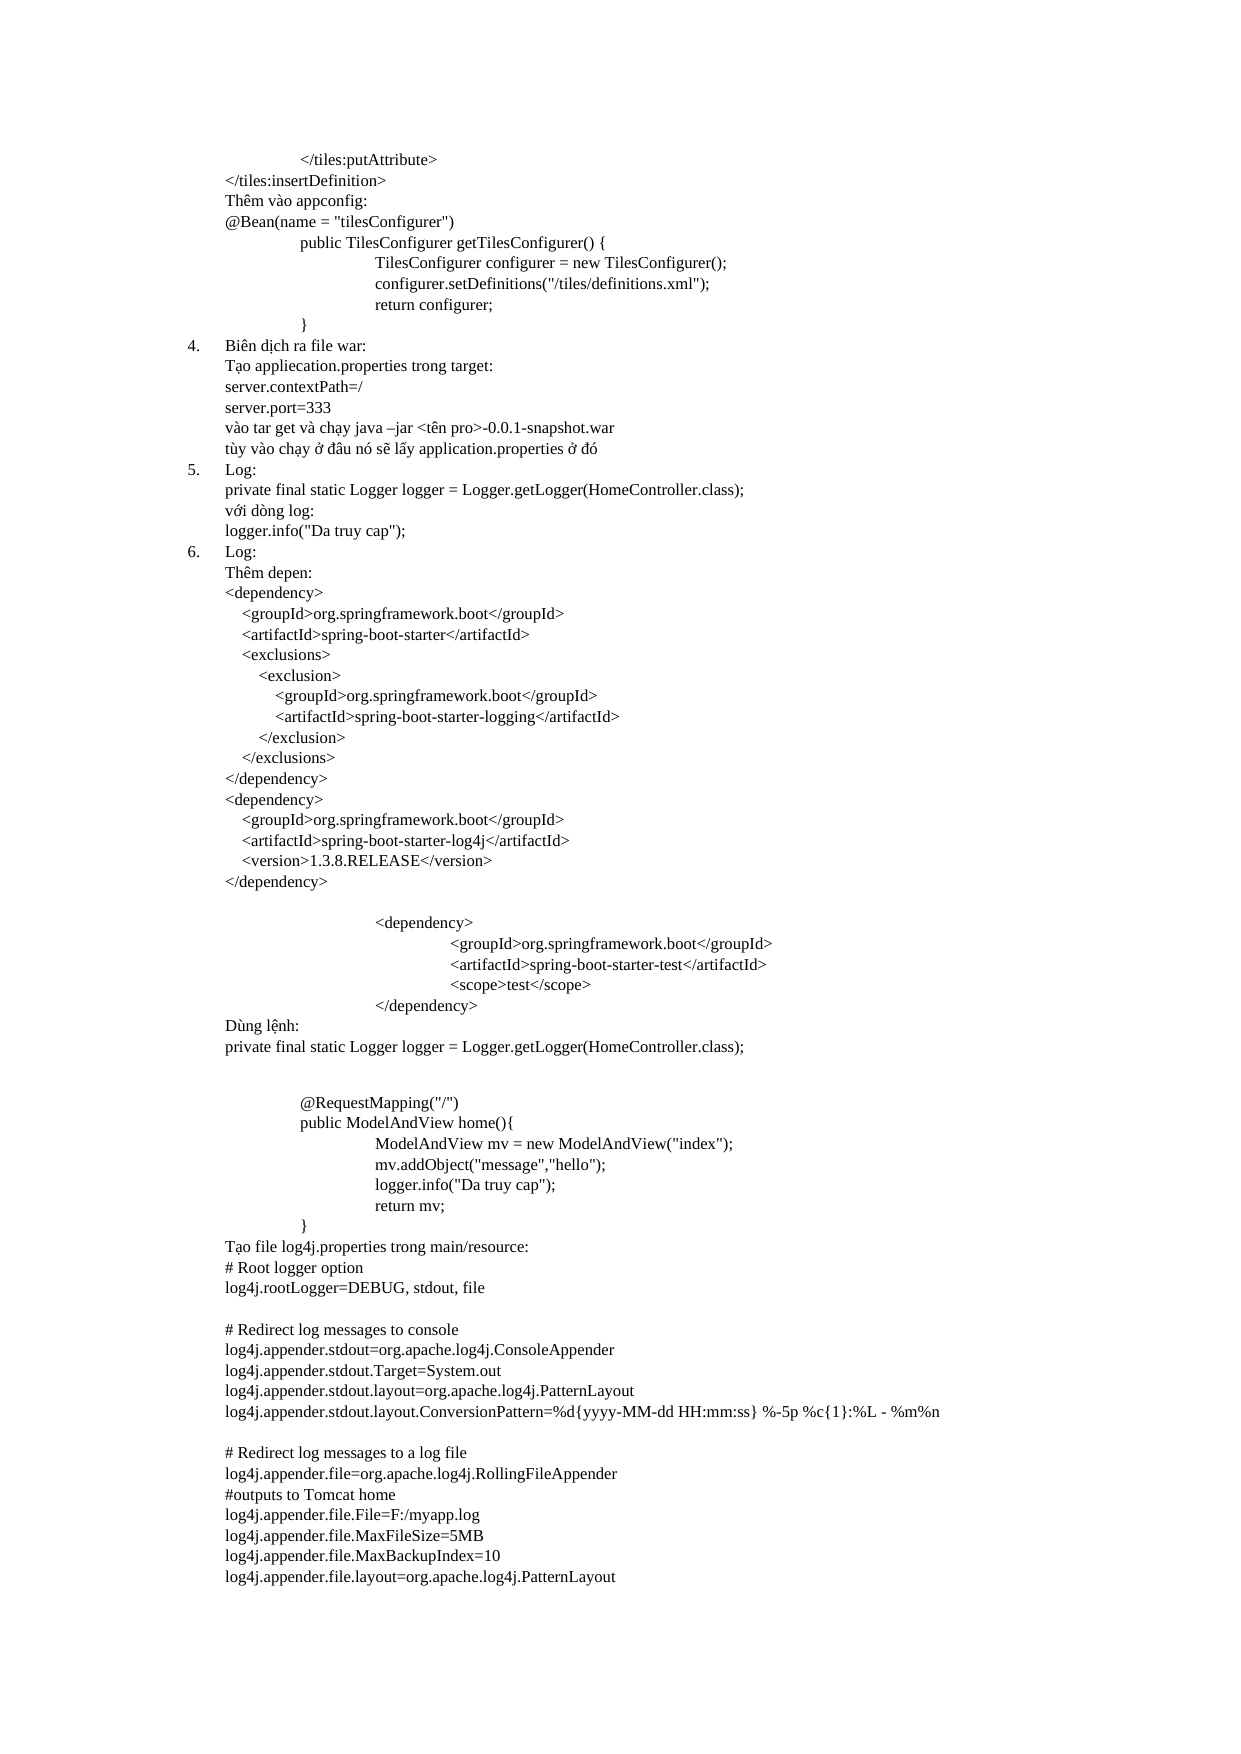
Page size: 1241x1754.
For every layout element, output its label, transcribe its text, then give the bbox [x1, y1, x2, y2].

list <artifactId>spring-boot-starter-log4j</artifactId> [225, 831, 1090, 850]
list } [225, 1216, 1090, 1235]
list public ModelAndView home(){ [225, 1113, 1090, 1132]
list </dependency> [225, 996, 1090, 1015]
list Tạo appliecation.properties trong target: [225, 356, 1090, 375]
list log4j.rootLogger=DEBUG, stdout, file [225, 1278, 1090, 1297]
list logger.info("Da truy cap"); [225, 1175, 1090, 1194]
list # Redirect log messages to a log file [225, 1443, 1090, 1462]
list logger.info("Da truy cap"); [225, 521, 1090, 540]
list @Bean(name = "tilesConfigurer") [225, 212, 1090, 231]
list server.port=333 [225, 397, 1090, 417]
list log4j.appender.stdout.layout=org.apache.log4j.PatternLayout [225, 1381, 1090, 1400]
list return configurer; [225, 294, 1090, 313]
list Log: [187, 459, 1090, 478]
list mv.addObject("message","hello"); [225, 1154, 1090, 1173]
list log4j.appender.file.MaxFileSize=5MB [225, 1526, 1090, 1545]
list <groupId>org.springframework.boot</groupId> [225, 604, 1090, 623]
list Tạo file log4j.properties trong main/resource: [225, 1237, 1090, 1256]
list log4j.appender.file=org.apache.log4j.RollingFileAppender [225, 1464, 1090, 1483]
list configurer.setDefinitions("/tiles/definitions.xml"); [225, 274, 1090, 293]
list return mv; [225, 1196, 1090, 1215]
list </exclusion> [225, 727, 1090, 747]
list Log: [187, 542, 1090, 561]
list @RequestMapping("/") [225, 1092, 1090, 1112]
list #outputs to Tomcat home [225, 1484, 1090, 1503]
list <artifactId>spring-boot-starter-logging</artifactId> [225, 707, 1090, 726]
list TilesConfigurer configurer = new TilesConfigurer(); [225, 253, 1090, 272]
list <groupId>org.springframework.boot</groupId> [225, 686, 1090, 705]
list <version>1.3.8.RELEASE</version> [225, 851, 1090, 870]
list </dependency> [225, 872, 1090, 891]
list log4j.appender.stdout=org.apache.log4j.ConsoleAppender [225, 1340, 1090, 1359]
list log4j.appender.file.MaxBackupIndex=10 [225, 1546, 1090, 1565]
list public TilesConfigurer getTilesConfigurer() { [225, 232, 1090, 252]
list tùy vào chạy ở đâu nó sẽ lấy application.properties ở đó [225, 439, 1090, 458]
list Biên dịch ra file war: [187, 336, 1090, 355]
list ModelAndView mv = new ModelAndView("index"); [225, 1134, 1090, 1153]
list </tiles:putAttribute> [225, 150, 1090, 169]
list <artifactId>spring-boot-starter</artifactId> [225, 624, 1090, 643]
list <exclusions> [225, 645, 1090, 664]
list <exclusion> [225, 666, 1090, 685]
list với dòng log: [225, 501, 1090, 520]
list </tiles:insertDefinition> [225, 171, 1090, 190]
list log4j.appender.stdout.Target=System.out [225, 1361, 1090, 1380]
list # Redirect log messages to console [225, 1319, 1090, 1338]
list vào tar get và chạy java –jar <tên pro>-0.0.1-snapshot.war [225, 418, 1090, 437]
list private final static Logger logger = Logger.getLogger(HomeController.class); [225, 1037, 1090, 1056]
list </exclusions> [225, 748, 1090, 767]
list <dependency> [225, 789, 1090, 808]
list </dependency> [225, 769, 1090, 788]
list <scope>test</scope> [225, 975, 1090, 994]
list log4j.appender.stdout.layout.ConversionPattern=%d{yyyy-MM-dd HH:mm:ss} %-5p %c{1}:%L - %m%n [225, 1402, 1090, 1421]
list log4j.appender.file.File=F:/myapp.log [225, 1505, 1090, 1524]
list Dùng lệnh: [225, 1016, 1090, 1035]
list Thêm depen: [225, 562, 1090, 582]
list } [225, 315, 1090, 334]
list <artifactId>spring-boot-starter-test</artifactId> [225, 954, 1090, 973]
list <groupId>org.springframework.boot</groupId> [225, 934, 1090, 953]
list server.contextPath=/ [225, 377, 1090, 396]
list log4j.appender.file.layout=org.apache.log4j.PatternLayout [225, 1567, 1090, 1586]
list <groupId>org.springframework.boot</groupId> [225, 810, 1090, 829]
list private final static Logger logger = Logger.getLogger(HomeController.class); [225, 480, 1090, 499]
list Thêm vào appconfig: [225, 191, 1090, 210]
list <dependency> [225, 583, 1090, 602]
list # Root logger option [225, 1257, 1090, 1277]
list <dependency> [225, 913, 1090, 932]
